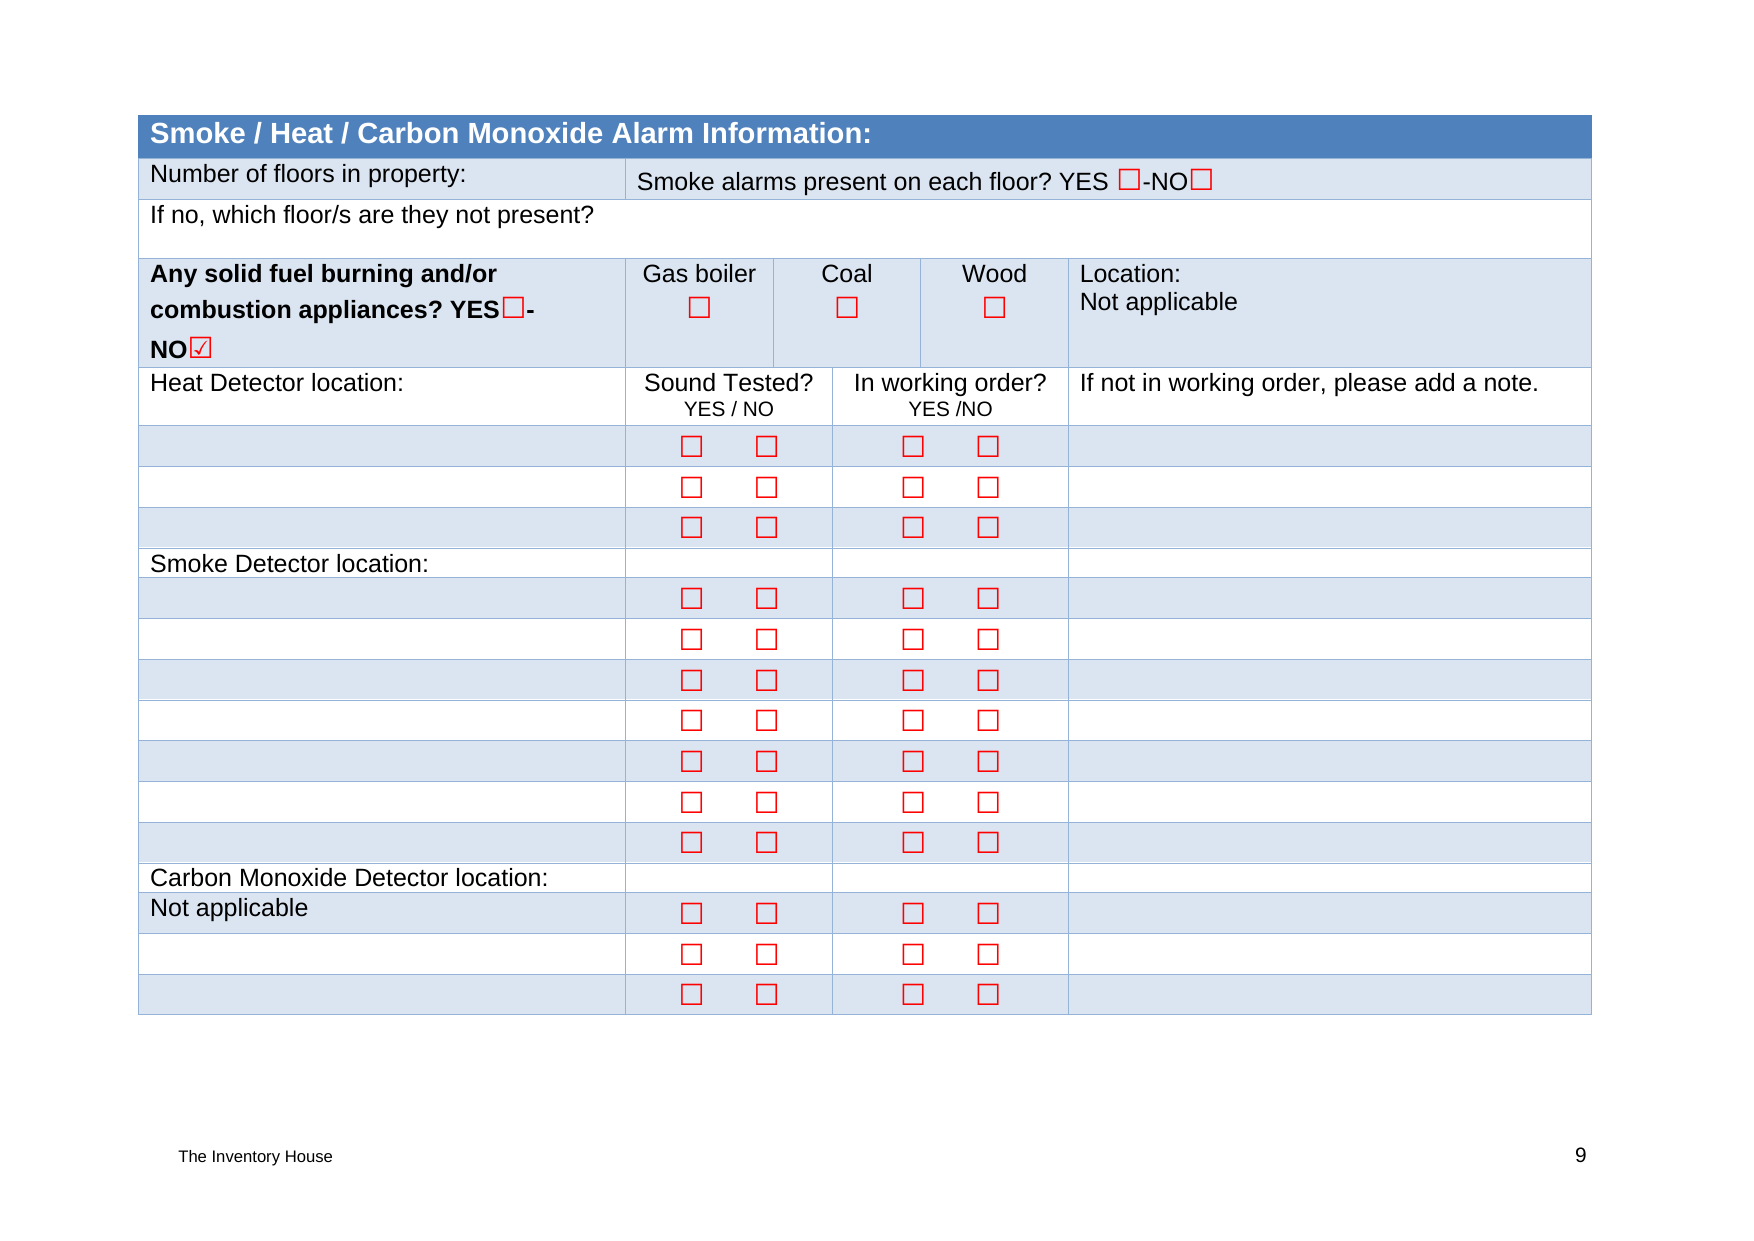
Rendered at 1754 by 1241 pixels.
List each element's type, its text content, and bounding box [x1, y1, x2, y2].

table_cell [139, 619, 625, 659]
table_cell [139, 660, 625, 699]
table_cell Sound Tested? YES / NO [626, 368, 832, 425]
table_cell [626, 619, 832, 659]
table_cell [139, 426, 625, 466]
table_cell [833, 893, 1068, 933]
table_cell [833, 864, 1068, 892]
table_cell If not in working order, please add a note. [1069, 368, 1591, 425]
table_cell [1069, 701, 1591, 740]
table_cell Coal [774, 259, 920, 367]
table_cell [833, 741, 1068, 781]
table_cell Wood [921, 259, 1068, 367]
table_cell [1069, 467, 1591, 507]
table_cell Heat Detector location: [139, 368, 625, 425]
table_cell [626, 823, 832, 862]
table_cell [833, 578, 1068, 618]
table_cell [139, 741, 625, 781]
table_cell [139, 975, 625, 1014]
table_cell [833, 701, 1068, 740]
table_cell In working order? YES /NO [833, 368, 1068, 425]
table_cell [833, 975, 1068, 1014]
table_cell [139, 508, 625, 547]
table_cell [833, 549, 1068, 577]
table_cell [1069, 549, 1591, 577]
table_cell Not applicable [139, 893, 625, 933]
table_cell [626, 426, 832, 466]
table_cell [1069, 426, 1591, 466]
table_header Smoke / Heat / Carbon Monoxide Alarm Information: [139, 116, 1591, 158]
table_cell Number of floors in property: [139, 159, 625, 199]
table_cell [626, 893, 832, 933]
table_cell [833, 619, 1068, 659]
table_cell [626, 578, 832, 618]
table_cell [139, 701, 625, 740]
table_cell [833, 508, 1068, 547]
table_cell [833, 934, 1068, 974]
table_cell [1069, 508, 1591, 547]
table_cell Location: Not applicable [1069, 259, 1591, 367]
table_cell [626, 934, 832, 974]
table_cell [626, 508, 832, 547]
table_cell Carbon Monoxide Detector location: [139, 864, 625, 892]
table_cell [626, 741, 832, 781]
table_cell [1069, 893, 1591, 933]
table_cell [626, 864, 832, 892]
table_cell If no, which floor/s are they not present? [139, 200, 1591, 258]
table_cell [833, 782, 1068, 822]
table_cell [1069, 934, 1591, 974]
table_cell [139, 467, 625, 507]
table_cell Gas boiler [626, 259, 773, 367]
table_cell [1069, 864, 1591, 892]
table_cell [139, 934, 625, 974]
table_cell Smoke alarms present on each floor? YES -NO [626, 159, 1591, 199]
table_cell [626, 549, 832, 577]
table_cell [1069, 578, 1591, 618]
table_cell [833, 823, 1068, 862]
table_cell [139, 823, 625, 862]
table_cell [626, 701, 832, 740]
table_cell [833, 426, 1068, 466]
table_cell [626, 660, 832, 699]
table_cell [833, 660, 1068, 699]
table_cell [1069, 660, 1591, 699]
table_cell Smoke Detector location: [139, 549, 625, 577]
table_cell [1069, 823, 1591, 862]
table_cell Any solid fuel burning and/or combustion appliances? YES- NO [139, 259, 625, 367]
table_cell [139, 782, 625, 822]
table_cell [833, 467, 1068, 507]
table_cell [626, 467, 832, 507]
table_cell [626, 782, 832, 822]
table_cell [626, 975, 832, 1014]
table_cell [1069, 619, 1591, 659]
table_cell [1069, 975, 1591, 1014]
table_cell [139, 578, 625, 618]
table_cell [1069, 741, 1591, 781]
table_cell [1069, 782, 1591, 822]
